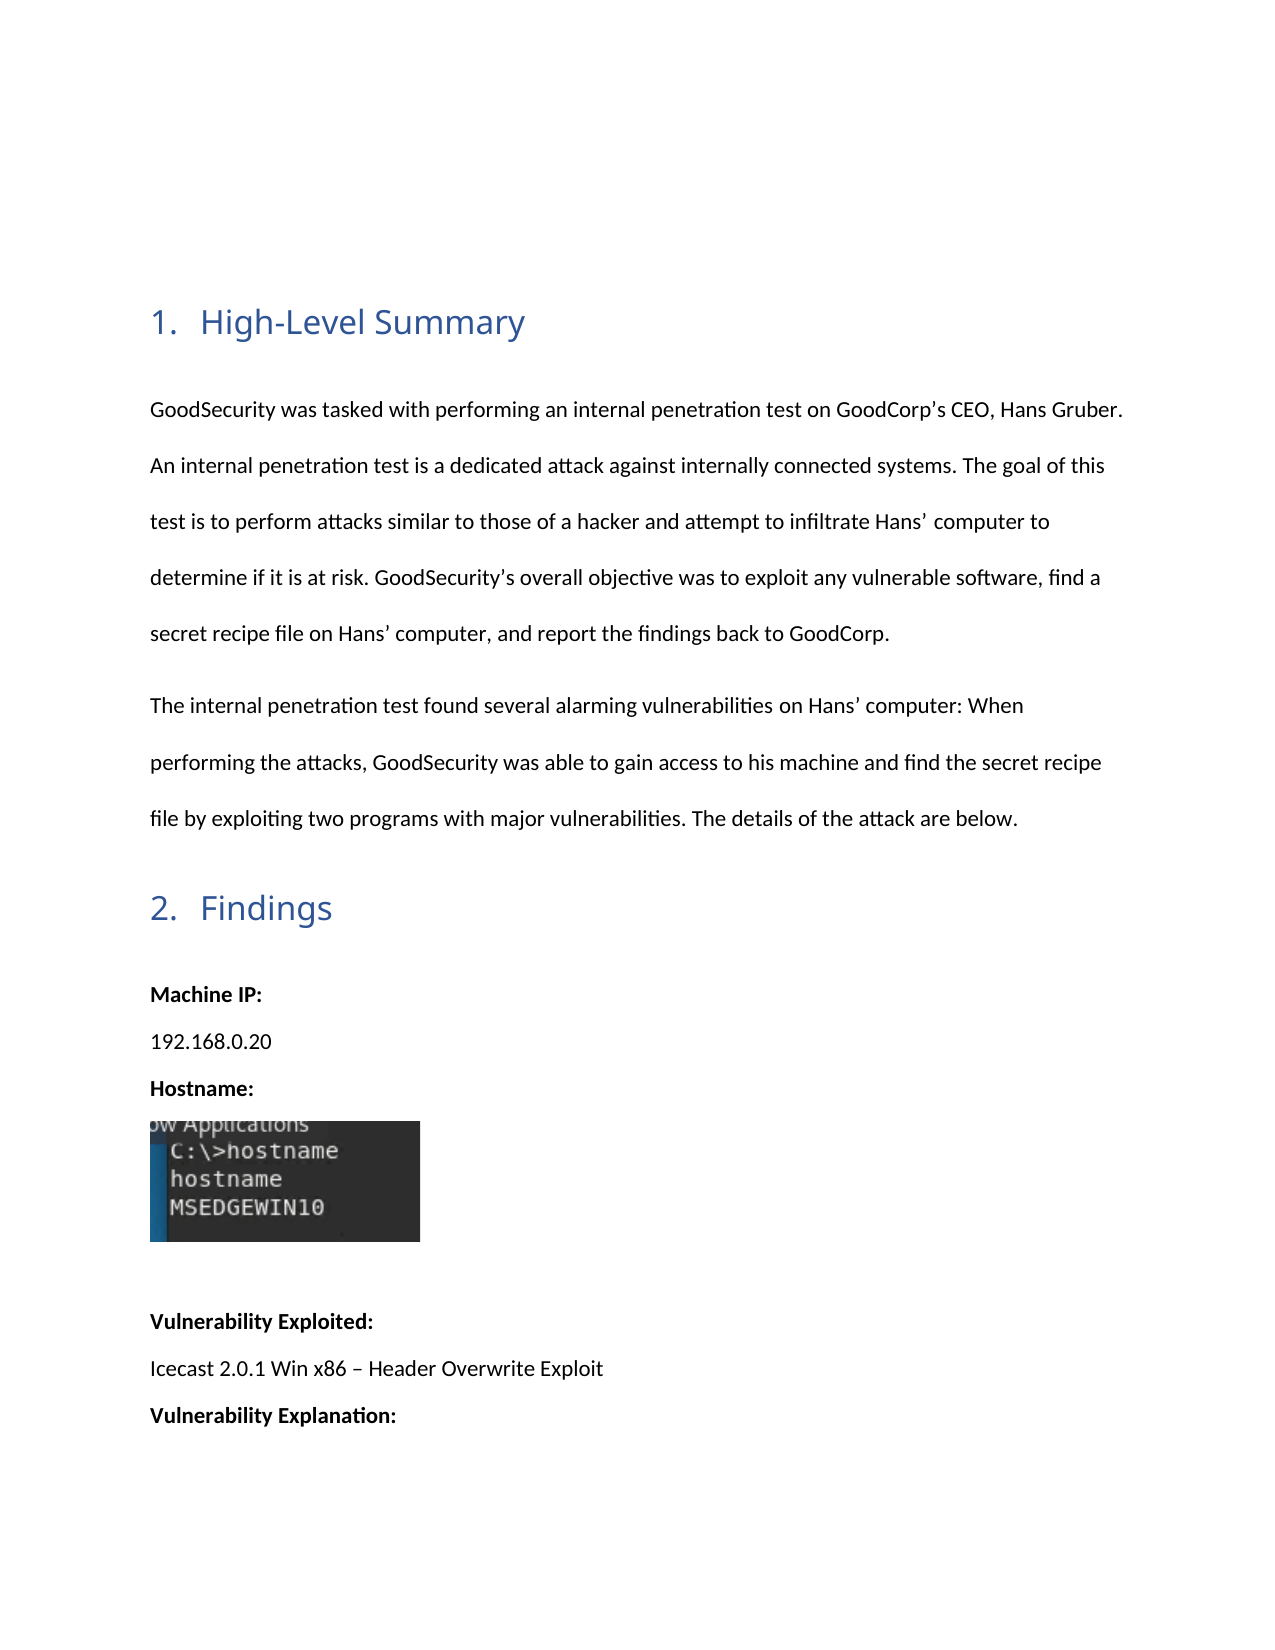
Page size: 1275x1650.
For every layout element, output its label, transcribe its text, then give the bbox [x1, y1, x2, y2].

text Icecast 2.0.1 Win x86 – Header Overwrite Exploit [150, 1354, 1125, 1382]
text 192.168.0.20 [150, 1027, 1125, 1056]
text GoodSecurity was tasked with performing an internal penetration test on GoodCorp’s CEO, Hans Gruber. An internal penetration test is a dedicated attack against internally connected systems. The goal of this test is to perform attacks similar to those of a hacker and attempt to infiltrate Hans’ computer to determine if it is at risk. GoodSecurity’s overall objective was to exploit any vulnerable software, find a secret recipe file on Hans’ computer, and report the findings back to GoodCorp. [150, 395, 1125, 647]
text The internal penetration test found several alarming vulnerabilities on Hans’ computer: When performing the attacks, GoodSecurity was able to gain access to his machine and find the secret recipe file by exploiting two programs with major vulnerabilities. The details of the attack are below. [150, 692, 1125, 832]
text Machine IP: [150, 981, 1125, 1009]
subtitle High-Level Summary [150, 299, 1125, 344]
text Vulnerability Explanation: [150, 1401, 1125, 1429]
subtitle Findings [150, 885, 1125, 930]
text Hostname: [150, 1074, 1125, 1102]
text Vulnerability Exploited: [150, 1307, 1125, 1335]
picture [150, 1121, 421, 1242]
